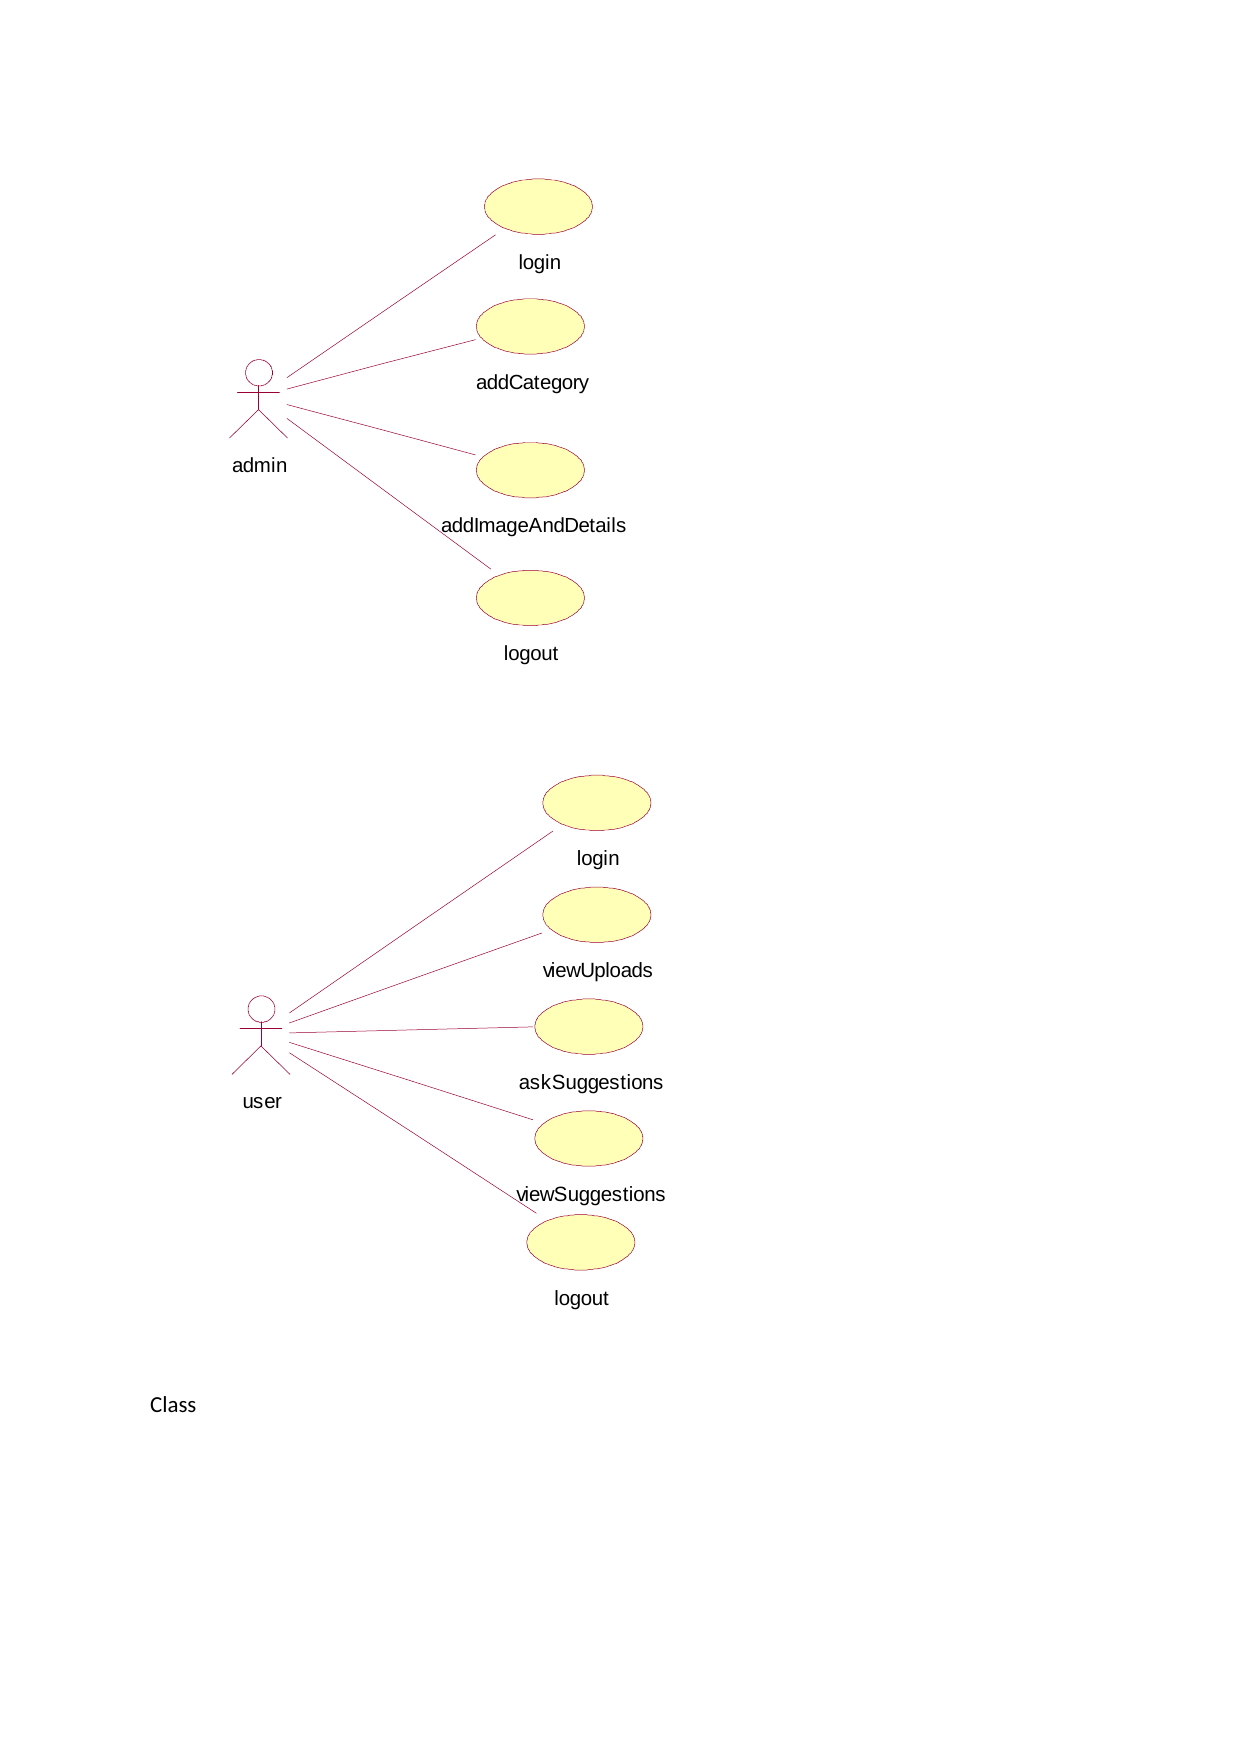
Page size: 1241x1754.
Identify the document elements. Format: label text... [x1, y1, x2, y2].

text Class [150, 1391, 1090, 1419]
